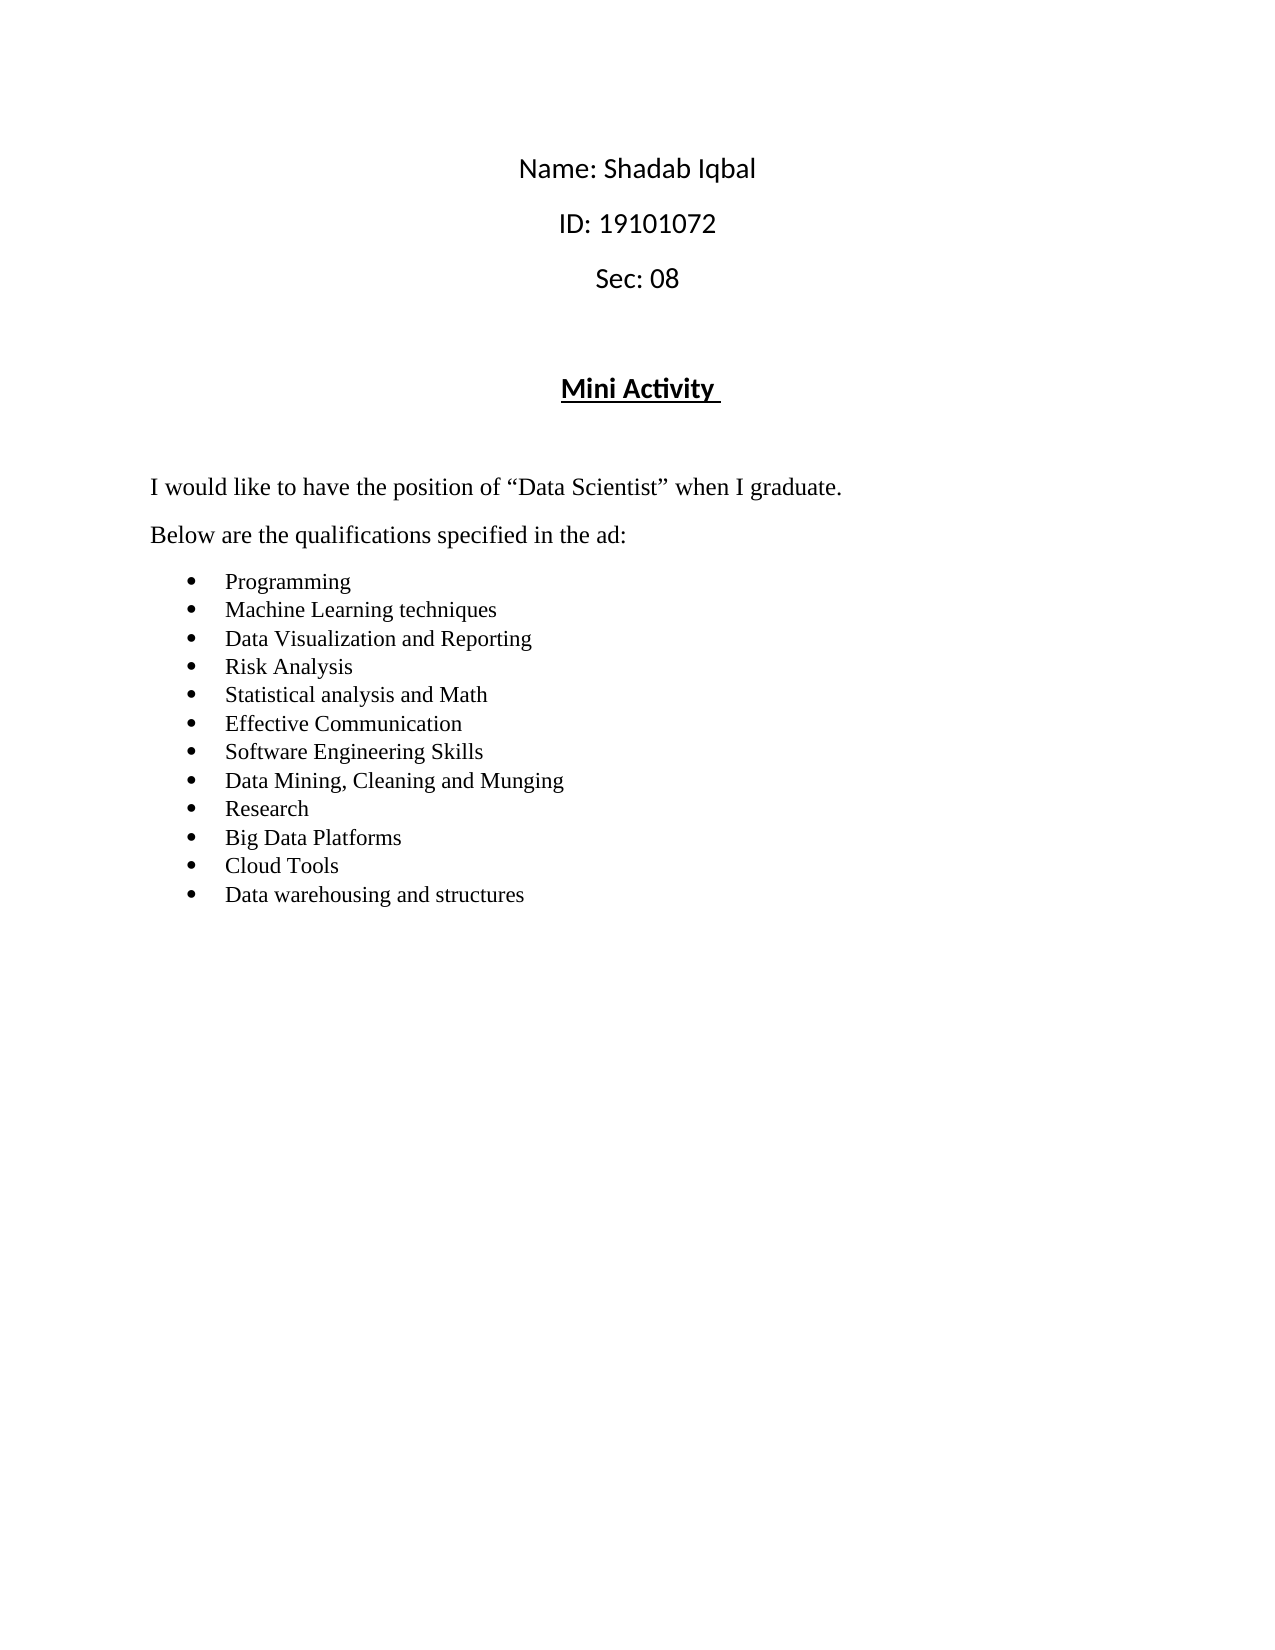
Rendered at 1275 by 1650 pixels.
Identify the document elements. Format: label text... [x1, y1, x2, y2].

list Data Visualization and Reporting [187, 625, 1125, 651]
list Machine Learning techniques [187, 596, 1125, 623]
text Below are the qualifications specified in the ad: [150, 520, 1125, 549]
text Sec: 08 [150, 260, 1125, 296]
text ID: 19101072 [150, 205, 1125, 241]
list Big Data Platforms [187, 824, 1125, 850]
list Software Engineering Skills [187, 738, 1125, 765]
list Research [187, 795, 1125, 822]
text Mini Activity [150, 370, 1125, 406]
text I would like to have the position of “Data Scientist” when I graduate. [150, 472, 1125, 501]
list Cloud Tools [187, 852, 1125, 878]
list Data Mining, Cleaning and Munging [187, 767, 1125, 793]
list Programming [187, 568, 1125, 594]
text Name: Shadab Iqbal [150, 150, 1125, 186]
list Data warehousing and structures [187, 881, 1125, 907]
list Effective Communication [187, 710, 1125, 736]
list Statistical analysis and Math [187, 682, 1125, 708]
list Risk Analysis [187, 653, 1125, 679]
